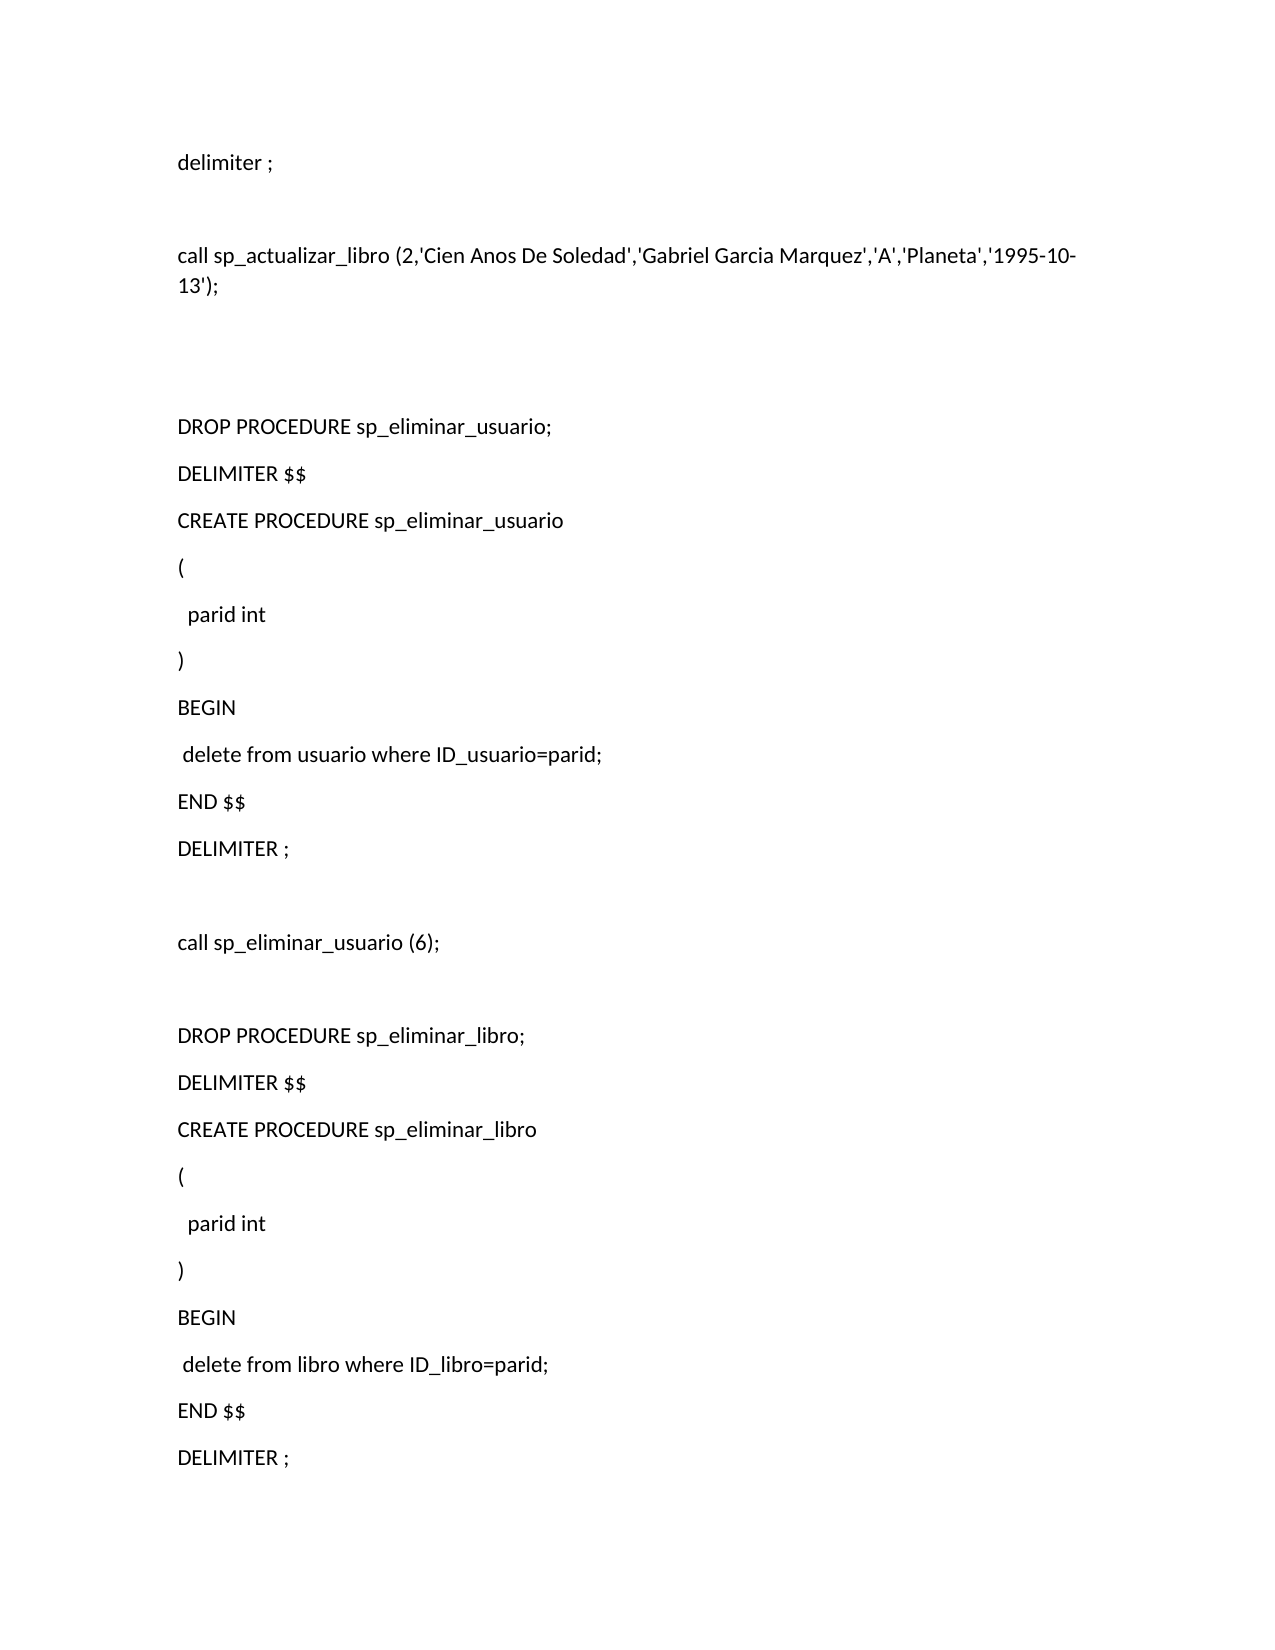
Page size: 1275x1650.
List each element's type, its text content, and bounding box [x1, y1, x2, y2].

text END $$ [177, 787, 1098, 815]
text ( [177, 1162, 1098, 1190]
text delete from usuario where ID_usuario=parid; [177, 740, 1098, 768]
text END $$ [177, 1397, 1098, 1424]
text DELIMITER $$ [177, 1068, 1098, 1096]
text BEGIN [177, 1303, 1098, 1331]
text DROP PROCEDURE sp_eliminar_libro; [177, 1022, 1098, 1049]
text parid int [177, 600, 1098, 628]
text DROP PROCEDURE sp_eliminar_usuario; [177, 412, 1098, 440]
text CREATE PROCEDURE sp_eliminar_usuario [177, 506, 1098, 534]
text call sp_eliminar_usuario (6); [177, 928, 1098, 956]
text ) [177, 647, 1098, 674]
text ) [177, 1256, 1098, 1284]
text ( [177, 553, 1098, 581]
text CREATE PROCEDURE sp_eliminar_libro [177, 1115, 1098, 1143]
text DELIMITER ; [177, 834, 1098, 862]
text call sp_actualizar_libro (2,'Cien Anos De Soledad','Gabriel Garcia Marquez','A','Planeta','1995-10-13'); [177, 241, 1098, 299]
text DELIMITER ; [177, 1443, 1098, 1471]
text delete from libro where ID_libro=parid; [177, 1350, 1098, 1378]
text delimiter ; [177, 148, 1098, 176]
text BEGIN [177, 693, 1098, 721]
text parid int [177, 1209, 1098, 1237]
text DELIMITER $$ [177, 459, 1098, 487]
